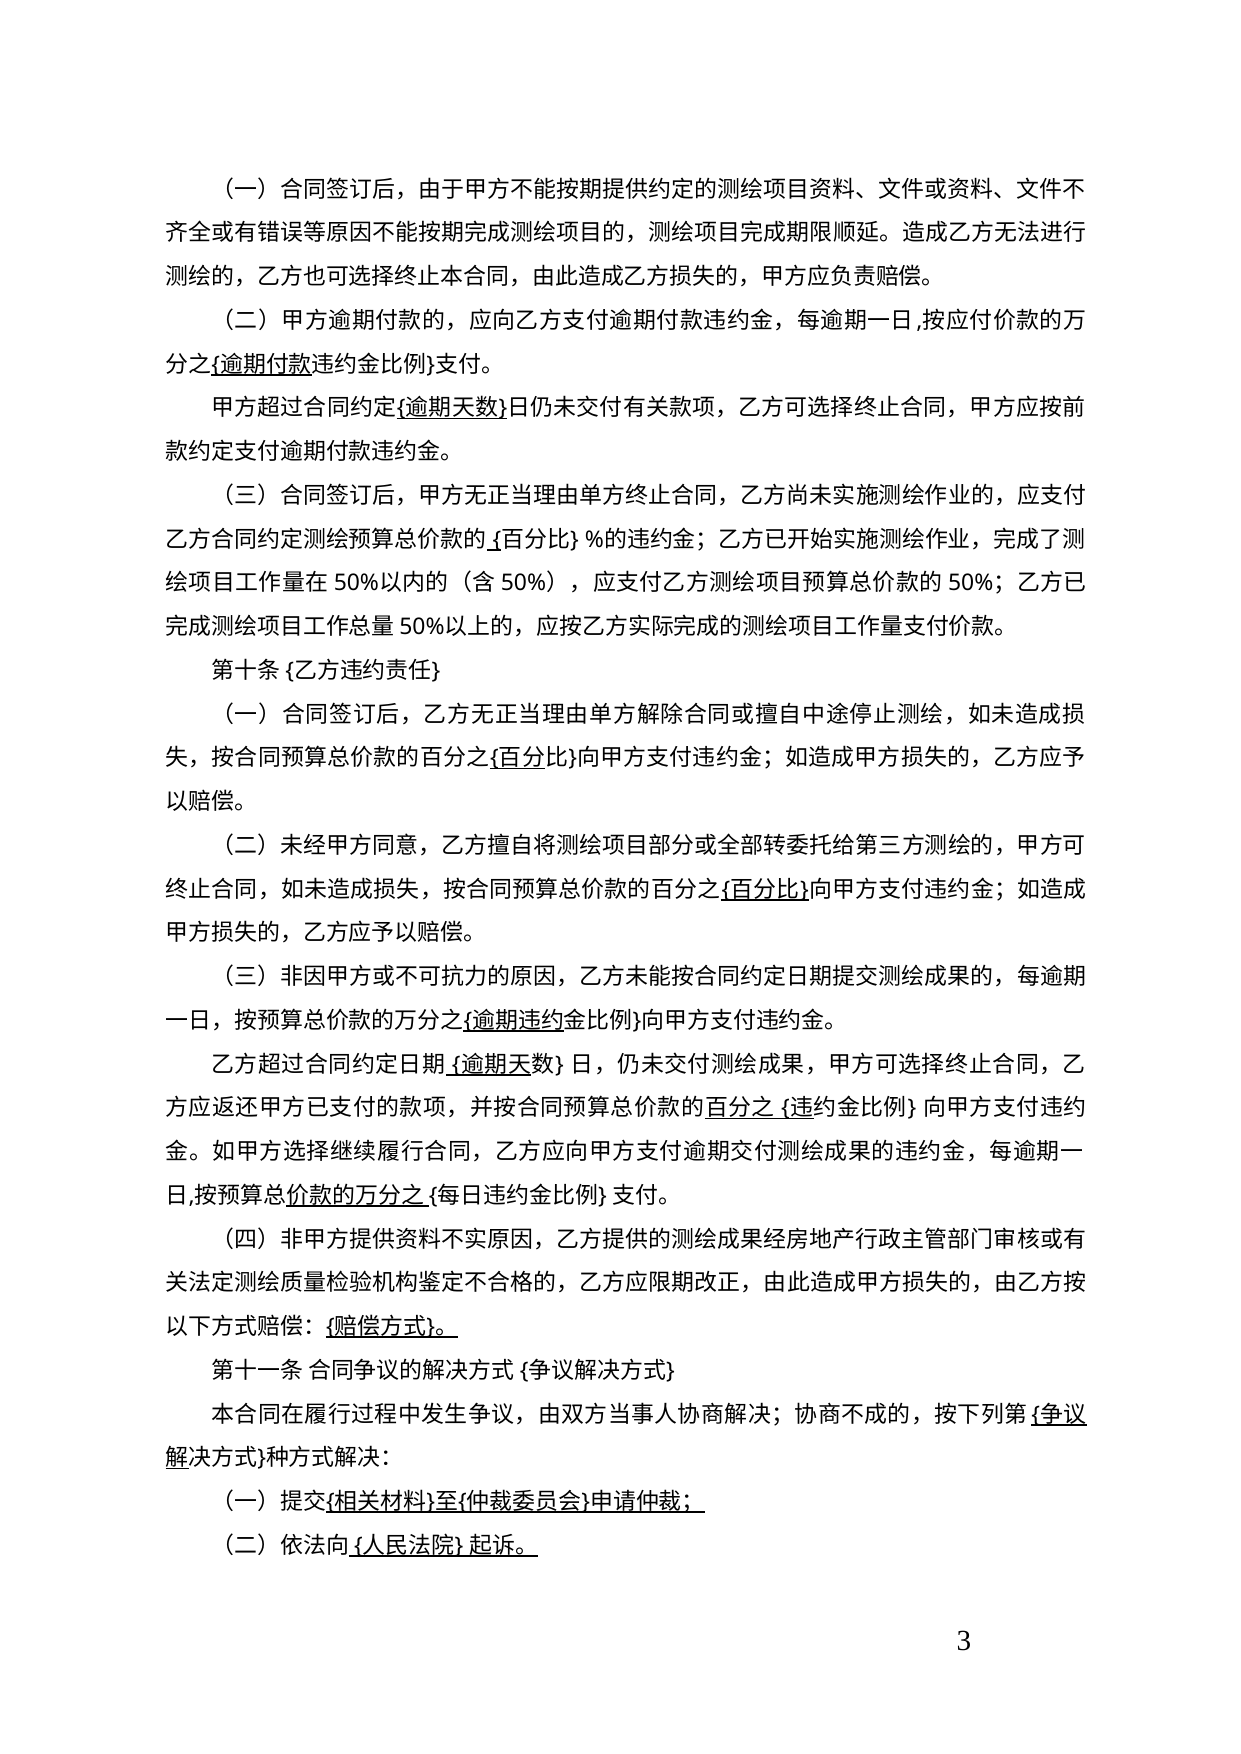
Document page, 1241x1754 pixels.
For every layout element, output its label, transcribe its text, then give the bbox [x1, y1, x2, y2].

text 乙方超过合同约定日期 {逾期天数} 日，仍未交付测绘成果，甲方可选择终止合同，乙方应返还甲方已支付的款项，并按合同预算总价款的百分之 {违约金比例} 向甲方支付违约金。如甲方选择继续履行合同，乙方应向甲方支付逾期交付测绘成果的违约金，每逾期一日,按预算总价款的万分之 {每日违约金比例} 支付。 [165, 1037, 1087, 1212]
text （二）甲方逾期付款的，应向乙方支付逾期付款违约金，每逾期一日,按应付价款的万分之{逾期付款违约金比例}支付。 [165, 293, 1087, 381]
text 甲方超过合同约定{逾期天数}日仍未交付有关款项，乙方可选择终止合同，甲方应按前款约定支付逾期付款违约金。 [165, 381, 1087, 468]
text 本合同在履行过程中发生争议，由双方当事人协商解决；协商不成的，按下列第{争议解决方式}种方式解决： [165, 1387, 1087, 1474]
text （三）合同签订后，甲方无正当理由单方终止合同，乙方尚未实施测绘作业的，应支付乙方合同约定测绘预算总价款的 {百分比} %的违约金；乙方已开始实施测绘作业，完成了测绘项目工作量在50%以内的（含50%），应支付乙方测绘项目预算总价款的50%；乙方已完成测绘项目工作总量50%以上的，应按乙方实际完成的测绘项目工作量支付价款。 [165, 468, 1087, 643]
text （二）未经甲方同意，乙方擅自将测绘项目部分或全部转委托给第三方测绘的，甲方可终止合同，如未造成损失，按合同预算总价款的百分之{百分比}向甲方支付违约金；如造成甲方损失的，乙方应予以赔偿。 [165, 818, 1087, 949]
text （一）合同签订后，由于甲方不能按期提供约定的测绘项目资料、文件或资料、文件不齐全或有错误等原因不能按期完成测绘项目的，测绘项目完成期限顺延。造成乙方无法进行测绘的，乙方也可选择终止本合同，由此造成乙方损失的，甲方应负责赔偿。 [165, 162, 1087, 293]
text （二）依法向 {人民法院} 起诉。 [165, 1518, 1087, 1562]
text （四）非甲方提供资料不实原因，乙方提供的测绘成果经房地产行政主管部门审核或有关法定测绘质量检验机构鉴定不合格的，乙方应限期改正，由此造成甲方损失的，由乙方按以下方式赔偿：{赔偿方式}。 [165, 1212, 1087, 1343]
text 第十一条 合同争议的解决方式 {争议解决方式} [165, 1343, 1087, 1387]
text （三）非因甲方或不可抗力的原因，乙方未能按合同约定日期提交测绘成果的，每逾期一日，按预算总价款的万分之{逾期违约金比例}向甲方支付违约金。 [165, 949, 1087, 1037]
text （一）合同签订后，乙方无正当理由单方解除合同或擅自中途停止测绘，如未造成损失，按合同预算总价款的百分之{百分比}向甲方支付违约金；如造成甲方损失的，乙方应予以赔偿。 [165, 687, 1087, 818]
text （一）提交{相关材料}至{仲裁委员会}申请仲裁； [165, 1474, 1087, 1518]
text 第十条 {乙方违约责任} [165, 643, 1087, 687]
